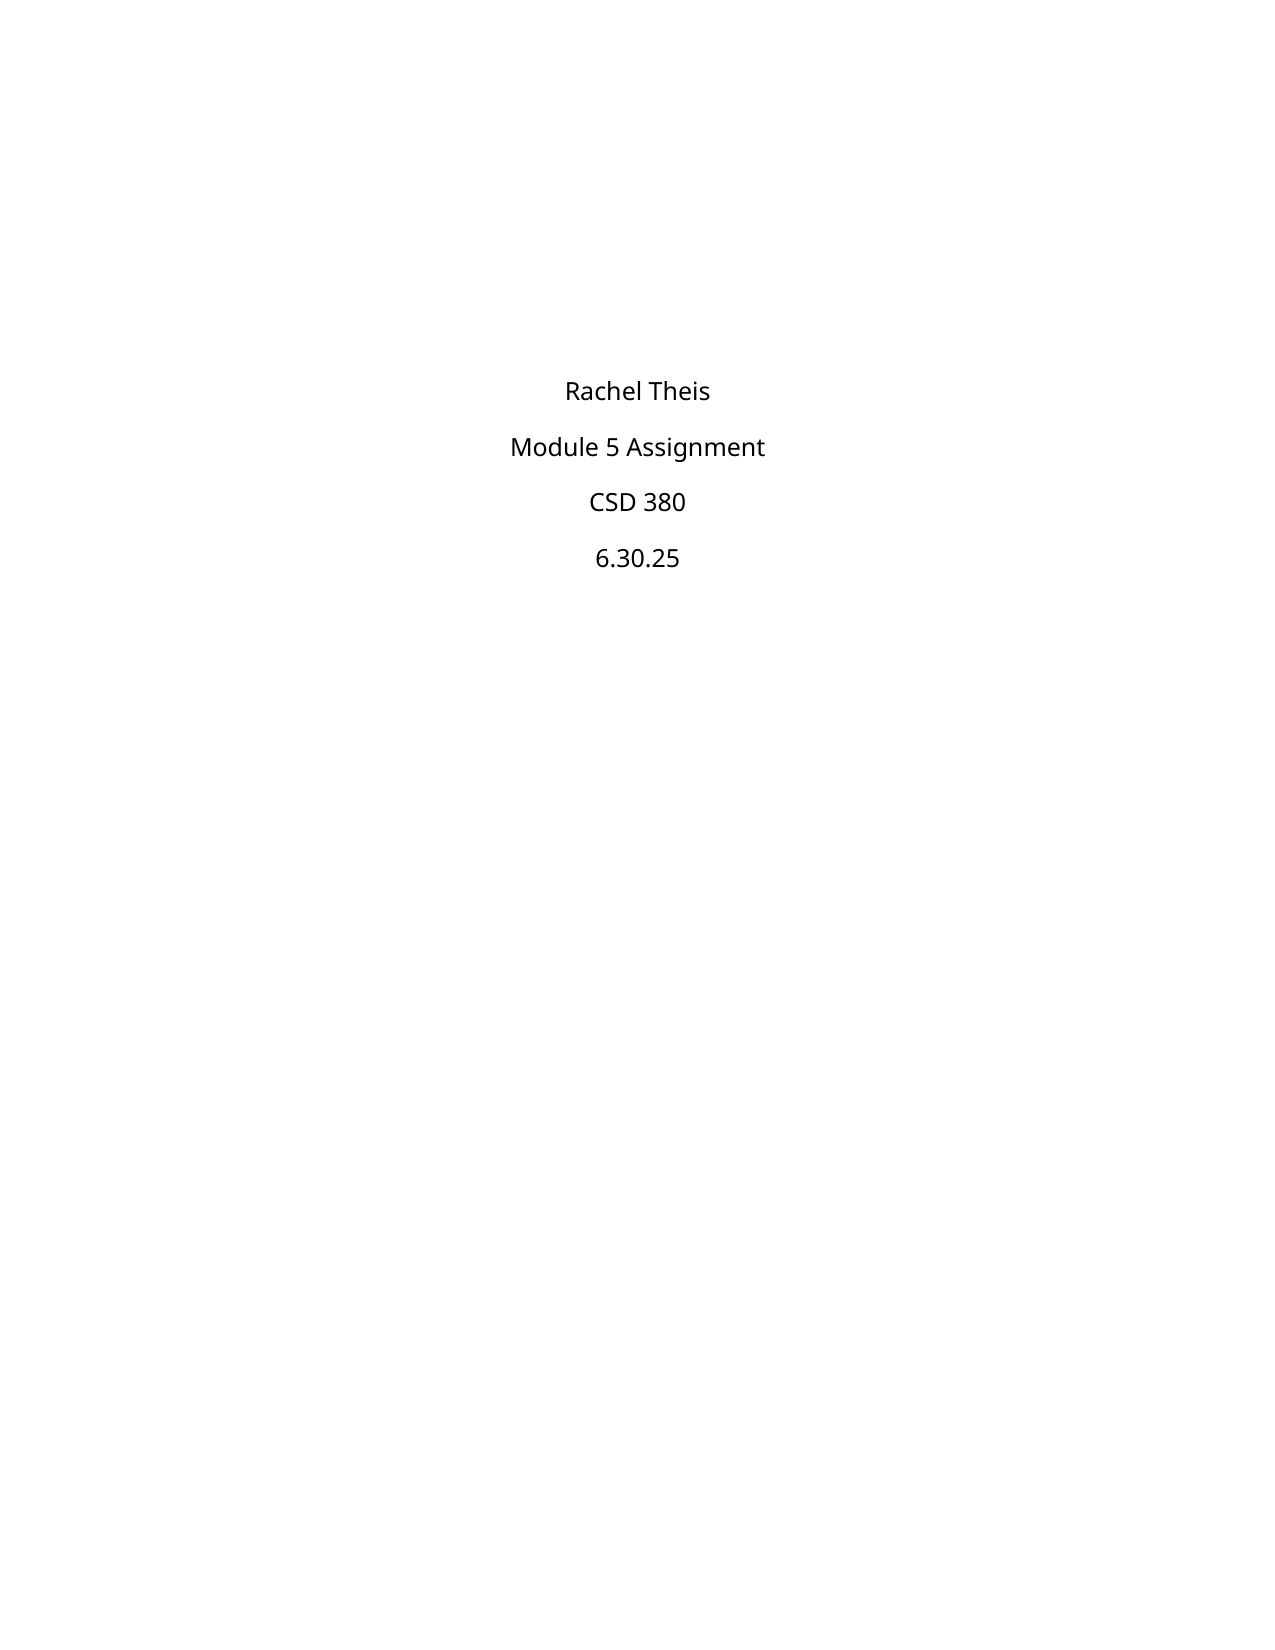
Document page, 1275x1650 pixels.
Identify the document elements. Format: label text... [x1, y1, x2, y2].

text Rachel Theis [150, 373, 1125, 407]
text CSD 380 [150, 485, 1125, 519]
text Module 5 Assignment [150, 429, 1125, 463]
text 6.30.25 [150, 541, 1125, 575]
